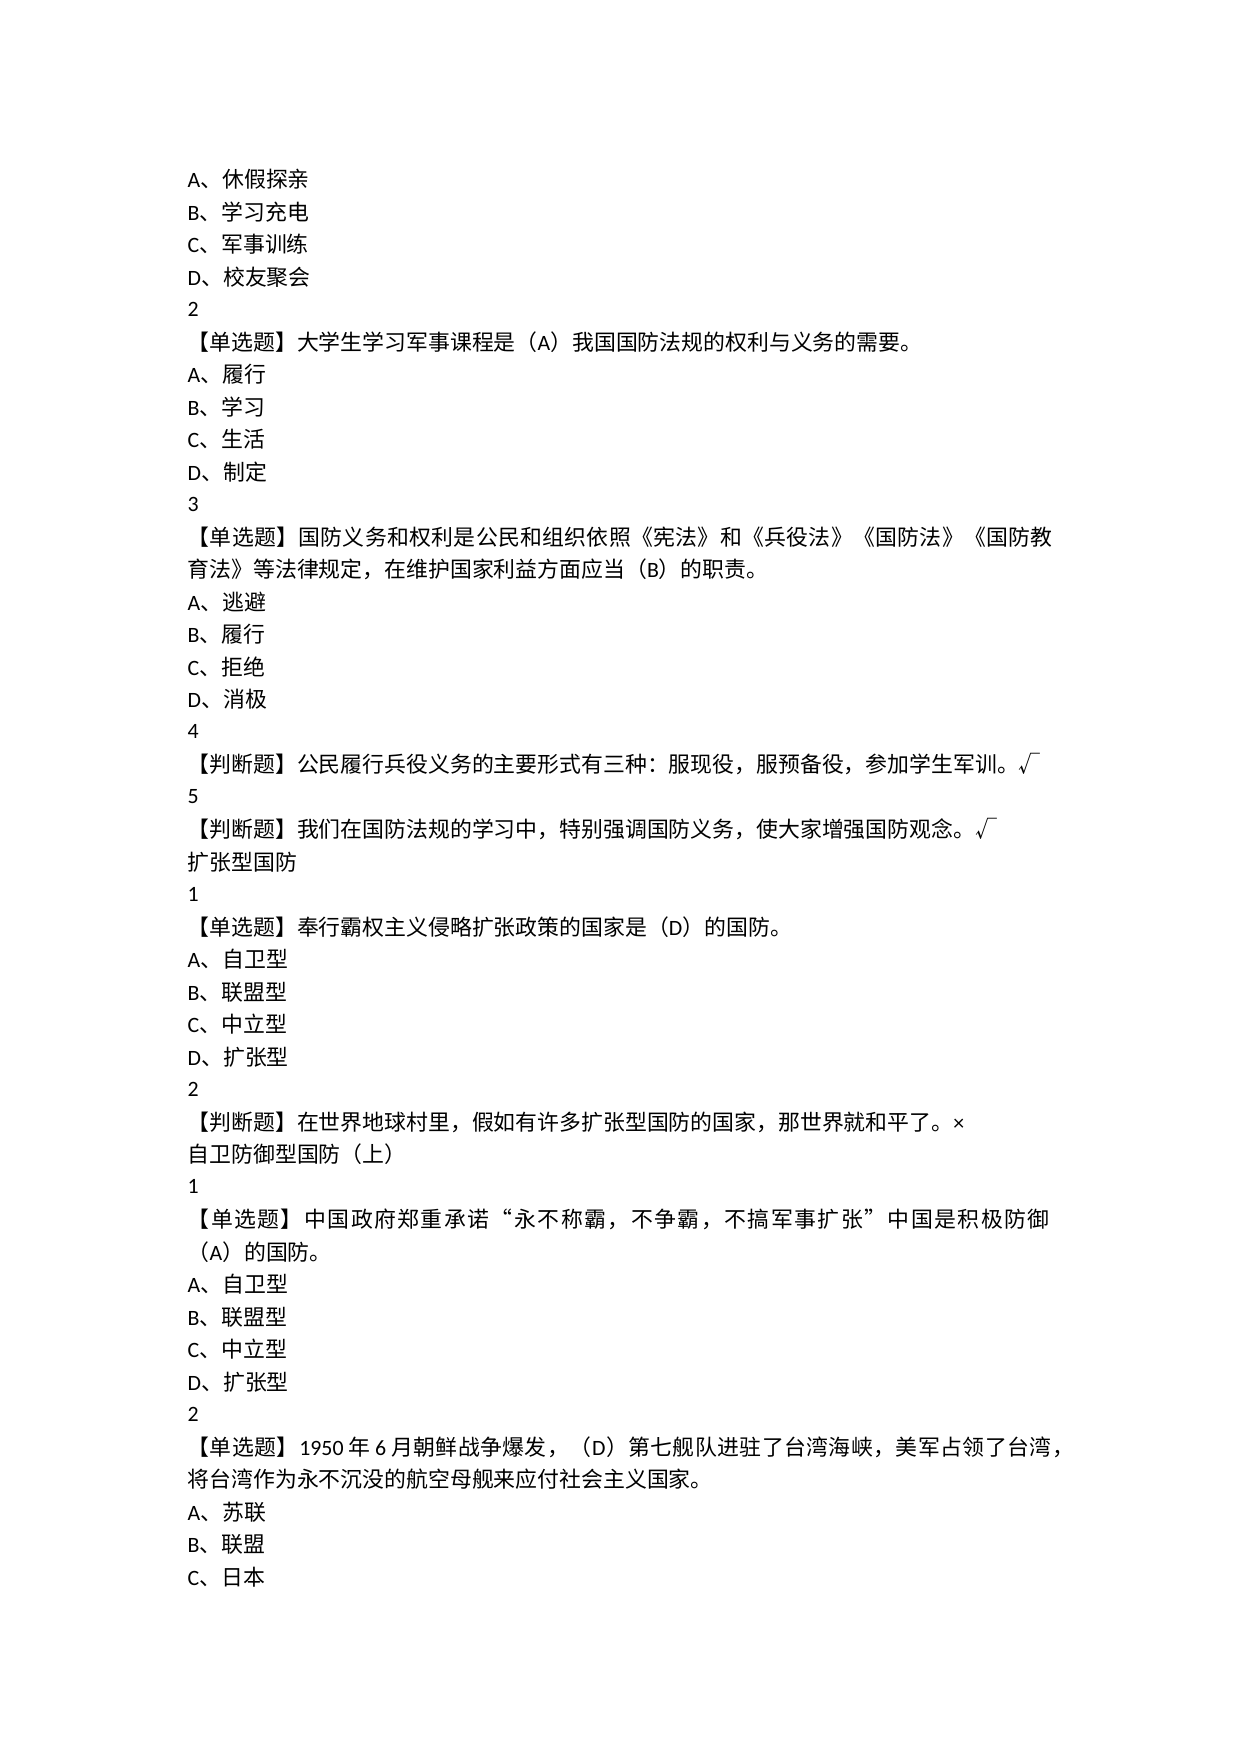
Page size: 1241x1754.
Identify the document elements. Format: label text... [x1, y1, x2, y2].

text 3 [187, 487, 1053, 519]
text D、消极 [187, 682, 1053, 714]
text B、联盟型 [187, 1299, 1053, 1332]
text B、联盟型 [187, 974, 1053, 1007]
text B、联盟 [187, 1527, 1053, 1559]
text 2 [187, 1072, 1053, 1104]
text A、逃避 [187, 584, 1053, 617]
text 【单选题】奉行霸权主义侵略扩张政策的国家是（D）的国防。 [187, 909, 1053, 942]
text 【单选题】1950年6月朝鲜战争爆发，（D）第七舰队进驻了台湾海峡，美军占领了台湾，将台湾作为永不沉没的航空母舰来应付社会主义国家。 [187, 1429, 1053, 1494]
text C、中立型 [187, 1332, 1053, 1364]
text B、学习充电 [187, 194, 1053, 227]
text C、拒绝 [187, 649, 1053, 682]
text 2 [187, 292, 1053, 324]
text 【判断题】在世界地球村里，假如有许多扩张型国防的国家，那世界就和平了。× [187, 1104, 1053, 1137]
text 2 [187, 1397, 1053, 1429]
text C、日本 [187, 1559, 1053, 1592]
text 【判断题】我们在国防法规的学习中，特别强调国防义务，使大家增强国防观念。√ [187, 812, 1053, 844]
text 【单选题】中国政府郑重承诺“永不称霸，不争霸，不搞军事扩张”中国是积极防御（A）的国防。 [187, 1202, 1053, 1267]
text A、履行 [187, 357, 1053, 389]
text A、自卫型 [187, 942, 1053, 974]
text B、履行 [187, 617, 1053, 649]
text A、休假探亲 [187, 162, 1053, 194]
text A、苏联 [187, 1494, 1053, 1527]
text 4 [187, 714, 1053, 747]
text 5 [187, 779, 1053, 812]
text 1 [187, 1169, 1053, 1202]
text 自卫防御型国防（上） [187, 1137, 1053, 1169]
text C、中立型 [187, 1007, 1053, 1039]
text C、军事训练 [187, 227, 1053, 259]
text 【单选题】国防义务和权利是公民和组织依照《宪法》和《兵役法》《国防法》《国防教育法》等法律规定，在维护国家利益方面应当（B）的职责。 [187, 519, 1053, 584]
text D、制定 [187, 454, 1053, 487]
text D、校友聚会 [187, 259, 1053, 292]
text D、扩张型 [187, 1364, 1053, 1397]
text 扩张型国防 [187, 844, 1053, 877]
text 【判断题】公民履行兵役义务的主要形式有三种：服现役，服预备役，参加学生军训。√ [187, 747, 1053, 779]
text 1 [187, 877, 1053, 909]
text 【单选题】大学生学习军事课程是（A）我国国防法规的权利与义务的需要。 [187, 324, 1053, 357]
text C、生活 [187, 422, 1053, 454]
text D、扩张型 [187, 1039, 1053, 1072]
text B、学习 [187, 389, 1053, 422]
text A、自卫型 [187, 1267, 1053, 1299]
